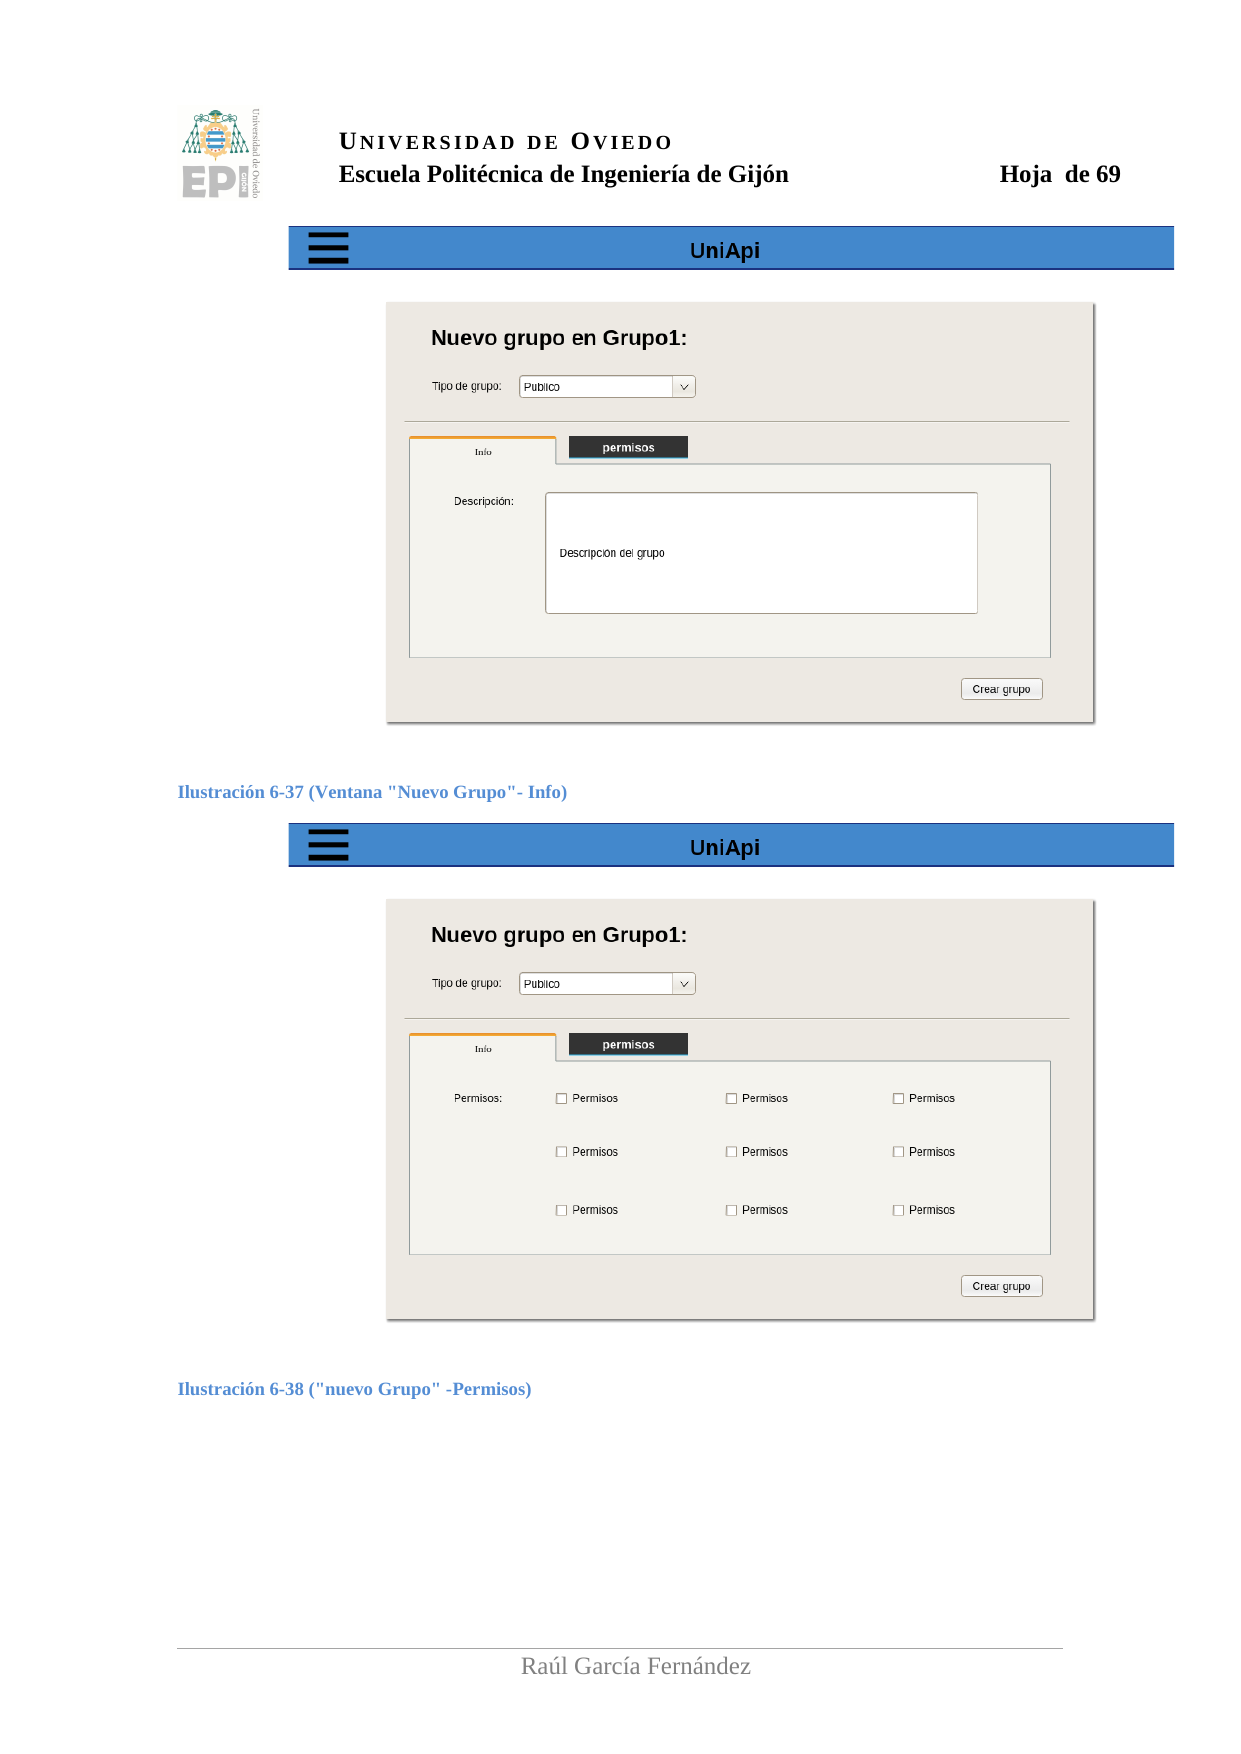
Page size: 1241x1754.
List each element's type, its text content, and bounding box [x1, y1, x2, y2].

picture [288, 226, 1175, 756]
picture [177, 105, 264, 201]
picture [288, 823, 1175, 1353]
